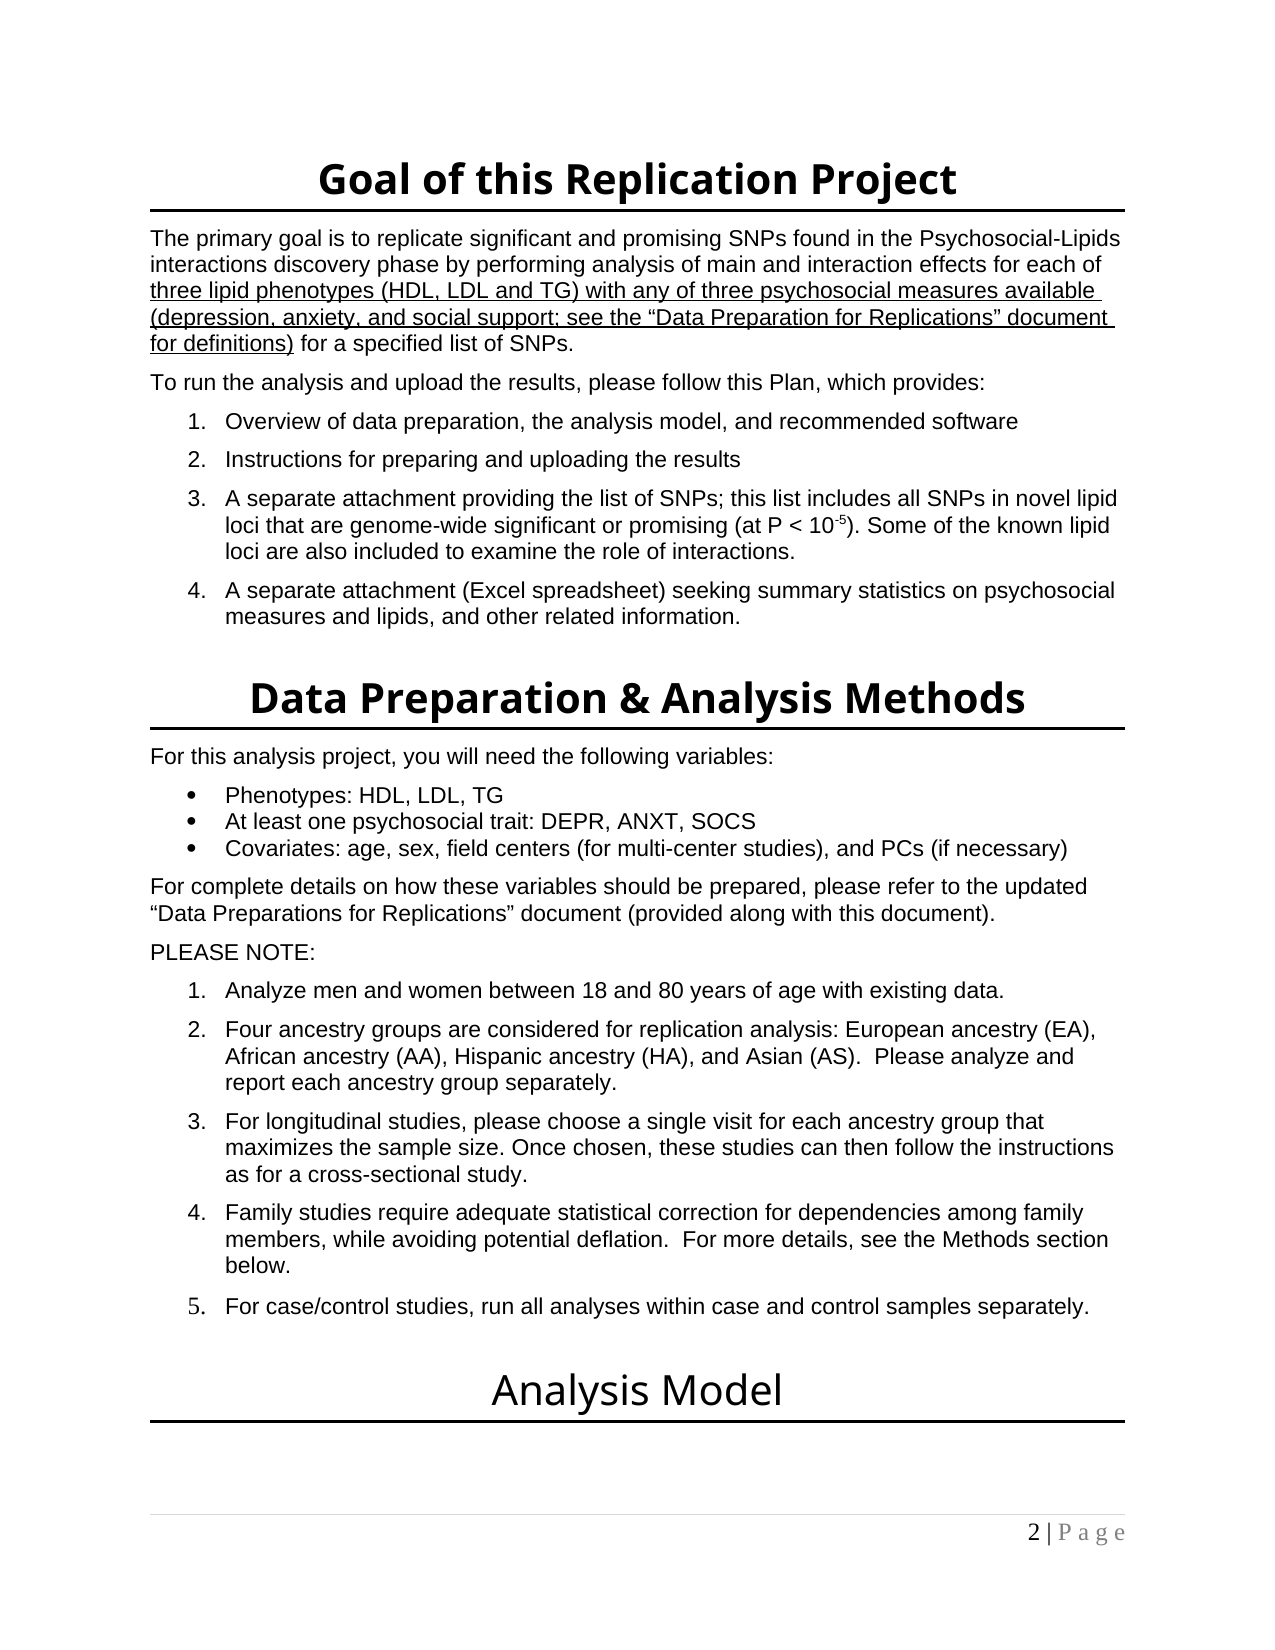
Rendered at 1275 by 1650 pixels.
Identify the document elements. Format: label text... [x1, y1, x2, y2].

text For complete details on how these variables should be prepared, please refer to the updated “Data Preparations for Replications” document (provided along with this document). [150, 873, 1125, 926]
text Data Preparation & Analysis Methods [150, 668, 1125, 727]
text PLEASE NOTE: [150, 938, 1125, 965]
text For this analysis project, you will need the following variables: [150, 743, 1125, 769]
list Covariates: age, sex, field centers (for multi-center studies), and PCs (if necessary) [187, 834, 1125, 861]
list Analyze men and women between 18 and 80 years of age with existing data. [187, 977, 1125, 1004]
list Instructions for preparing and uploading the results [187, 446, 1125, 473]
list At least one psychosocial trait: DEPR, ANXT, SOCS [187, 808, 1125, 834]
list For longitudinal studies, please choose a single visit for each ancestry group that maximizes the sample size. Once chosen, these studies can then follow the instructions as for a cross-sectional study. [187, 1108, 1125, 1187]
list A separate attachment (Excel spreadsheet) seeking summary statistics on psychosocial measures and lipids, and other related information. [187, 577, 1125, 629]
list Overview of data preparation, the analysis model, and recommended software [187, 408, 1125, 434]
text Goal of this Replication Project [150, 150, 1125, 209]
list For case/control studies, run all analyses within case and control samples separately. [187, 1291, 1125, 1320]
text Analysis Model [150, 1361, 1125, 1420]
text To run the analysis and upload the results, please follow this Plan, which provides: [150, 369, 1125, 395]
list Phenotypes: HDL, LDL, TG [187, 782, 1125, 808]
list Four ancestry groups are considered for replication analysis: European ancestry (EA), African ancestry (AA), Hispanic ancestry (HA), and Asian (AS). Please analyze and report each ancestry group separately. [187, 1016, 1125, 1095]
text The primary goal is to replicate significant and promising SNPs found in the Psychosocial-Lipids interactions discovery phase by performing analysis of main and interaction effects for each of three lipid phenotypes (HDL, LDL and TG) with any of three psychosocial measures available (depression, anxiety, and social support; see the “Data Preparation for Replications” document for definitions) for a specified list of SNPs. [150, 224, 1125, 356]
list Family studies require adequate statistical correction for dependencies among family members, while avoiding potential deflation. For more details, see the Methods section below. [187, 1199, 1125, 1278]
list A separate attachment providing the list of SNPs; this list includes all SNPs in novel lipid loci that are genome-wide significant or promising (at P < 10-5). Some of the known lipid loci are also included to examine the role of interactions. [187, 485, 1125, 564]
